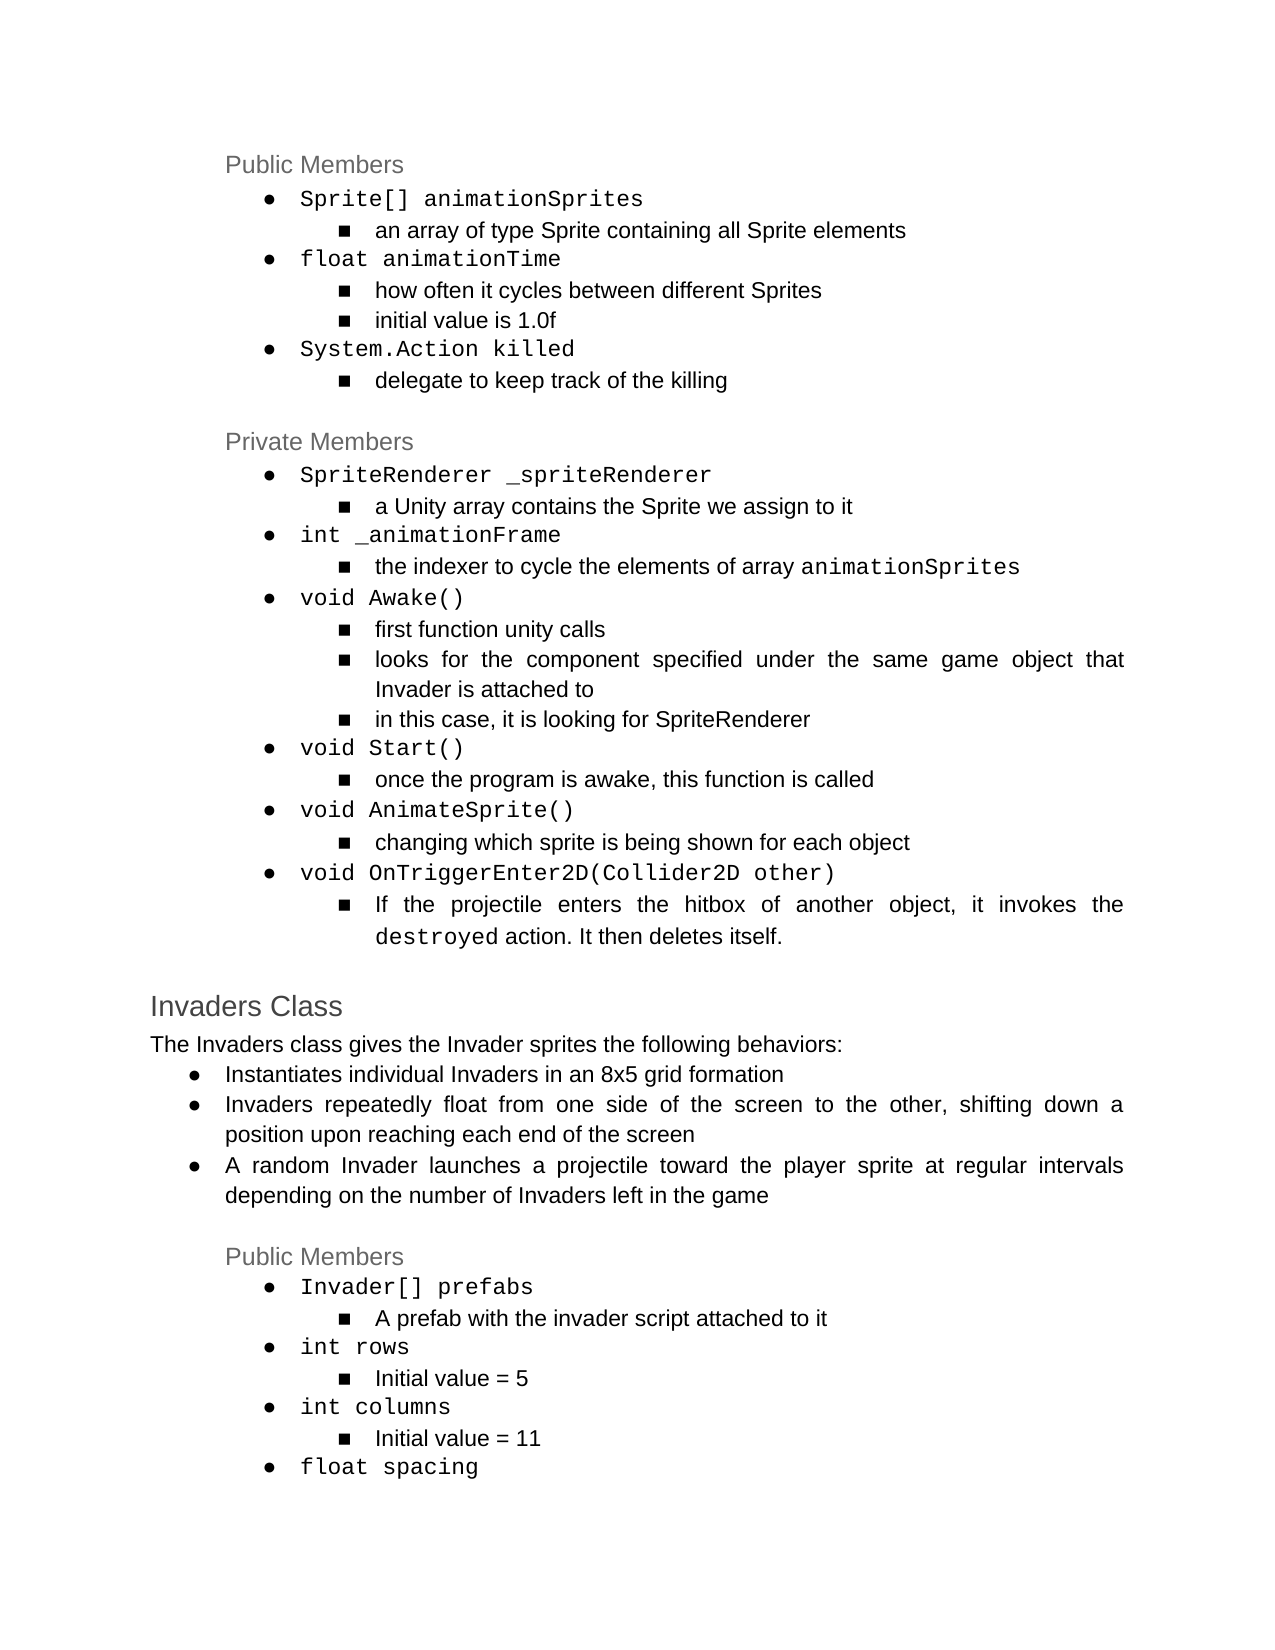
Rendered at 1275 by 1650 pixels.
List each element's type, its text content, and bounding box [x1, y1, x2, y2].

list initial value is 1.0f [337, 307, 1125, 333]
list int _animationFrame [262, 523, 1125, 549]
list Initial value = 5 [337, 1365, 1125, 1391]
list how often it cycles between different Sprites [337, 277, 1125, 303]
list float animationTime [262, 247, 1125, 273]
subtitle Invaders Class [150, 989, 1125, 1022]
list If the projectile enters the hitbox of another object, it invokes the destroyed action. It then deletes itself. [337, 891, 1125, 951]
list the indexer to cycle the elements of array animationSprites [337, 553, 1125, 582]
list first function unity calls [337, 616, 1125, 642]
list int rows [262, 1335, 1125, 1361]
list Invader[] prefabs [262, 1275, 1125, 1301]
text Public Members [150, 1242, 1125, 1271]
list an array of type Sprite containing all Sprite elements [337, 217, 1125, 243]
list Sprite[] animationSprites [262, 187, 1125, 213]
list in this case, it is looking for SpriteRenderer [337, 706, 1125, 733]
list System.Action killed [262, 337, 1125, 363]
list Instantiates individual Invaders in an 8x5 grid formation [187, 1061, 1125, 1087]
list int columns [262, 1395, 1125, 1421]
list a Unity array contains the Sprite we assign to it [337, 493, 1125, 520]
list changing which sprite is being shown for each object [337, 828, 1125, 857]
list once the program is awake, this function is called [337, 766, 1125, 794]
list void Awake() [262, 586, 1125, 612]
subtitle Private Members [225, 426, 1125, 455]
list SpriteRenderer _spriteRenderer [262, 463, 1125, 489]
subtitle Public Members [225, 150, 1125, 179]
list delegate to keep track of the killing [337, 367, 1125, 393]
list A prefab with the invader script attached to it [337, 1305, 1125, 1331]
list Initial value = 11 [337, 1425, 1125, 1451]
text The Invaders class gives the Invader sprites the following behaviors: [150, 1031, 1125, 1057]
list Invaders repeatedly float from one side of the screen to the other, shifting down a position upon reaching each end of the screen [187, 1091, 1125, 1148]
list float spacing [262, 1455, 1125, 1481]
list looks for the component specified under the same game object that Invader is attached to [337, 646, 1125, 702]
list void OnTriggerEnter2D(Collider2D other) [262, 861, 1125, 887]
list void Start() [262, 736, 1125, 762]
list A random Invader launches a projectile toward the player sprite at regular intervals depending on the number of Invaders left in the game [187, 1152, 1125, 1208]
list void AnimateSprite() [262, 799, 1125, 825]
